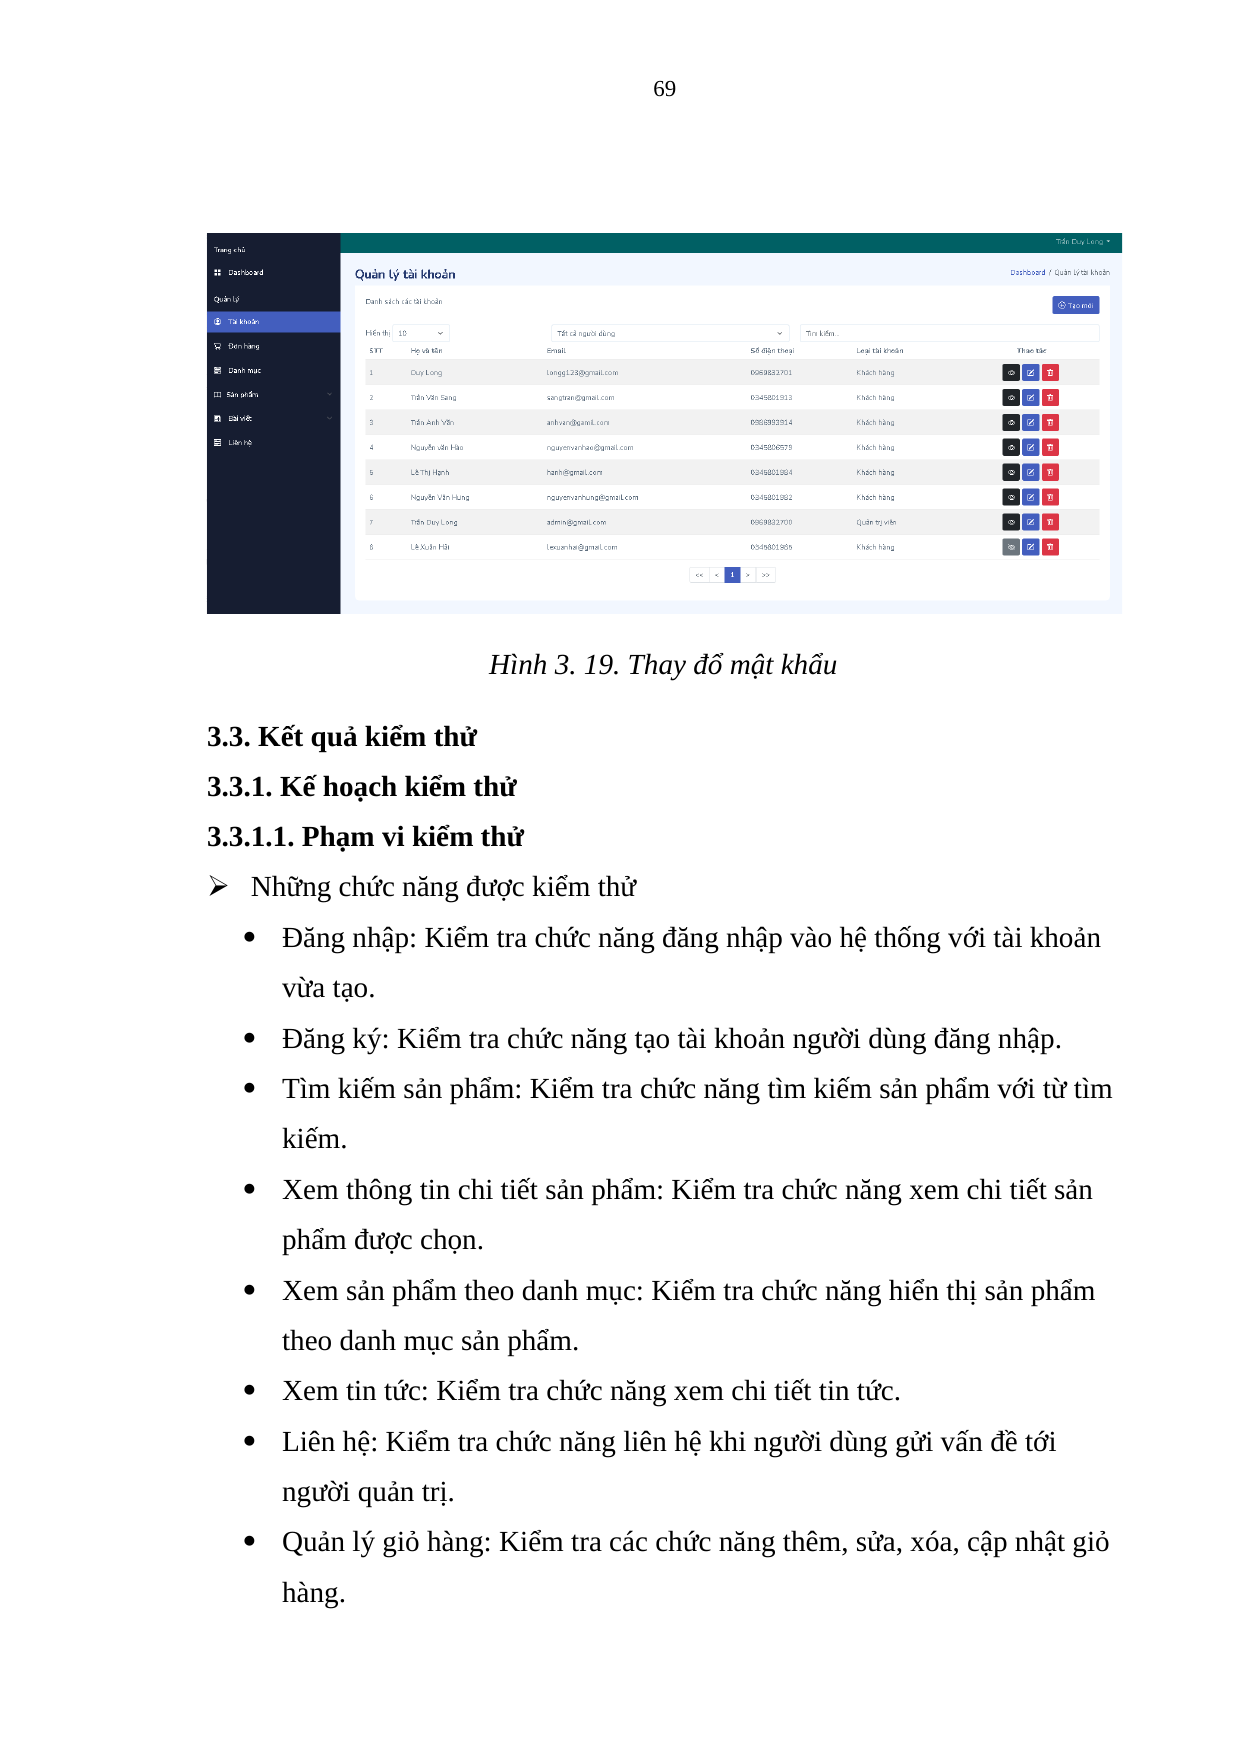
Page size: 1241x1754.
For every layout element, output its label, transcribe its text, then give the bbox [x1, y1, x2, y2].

list Xem tin tức: Kiểm tra chức năng xem chi tiết tin tức. [244, 1373, 1122, 1407]
list Đăng nhập: Kiểm tra chức năng đăng nhập vào hệ thống với tài khoản vừa tạo. [244, 920, 1122, 1004]
list Xem sản phẩm theo danh mục: Kiểm tra chức năng hiển thị sản phẩm theo danh mục sản phẩm. [244, 1273, 1122, 1357]
picture [206, 233, 1123, 614]
text 3.3.1.1. Phạm vi kiểm thử [207, 819, 1122, 853]
list Quản lý giỏ hàng: Kiểm tra các chức năng thêm, sửa, xóa, cập nhật giỏ hàng. [244, 1524, 1122, 1608]
text 3.3.1. Kế hoạch kiểm thử [207, 769, 1122, 802]
list Tìm kiếm sản phẩm: Kiểm tra chức năng tìm kiếm sản phẩm với từ tìm kiếm. [244, 1071, 1122, 1155]
subtitle 3.3. Kết quả kiểm thử [207, 719, 1122, 752]
list Đăng ký: Kiểm tra chức năng tạo tài khoản người dùng đăng nhập. [244, 1021, 1122, 1054]
list Liên hệ: Kiểm tra chức năng liên hệ khi người dùng gửi vấn đề tới người quản trị. [244, 1424, 1122, 1508]
list Những chức năng được kiểm thử [207, 869, 1122, 903]
list Xem thông tin chi tiết sản phẩm: Kiểm tra chức năng xem chi tiết sản phẩm được chọn. [244, 1172, 1122, 1256]
text Hình 3. 19. Thay đổ mật khẩu [207, 647, 1122, 681]
